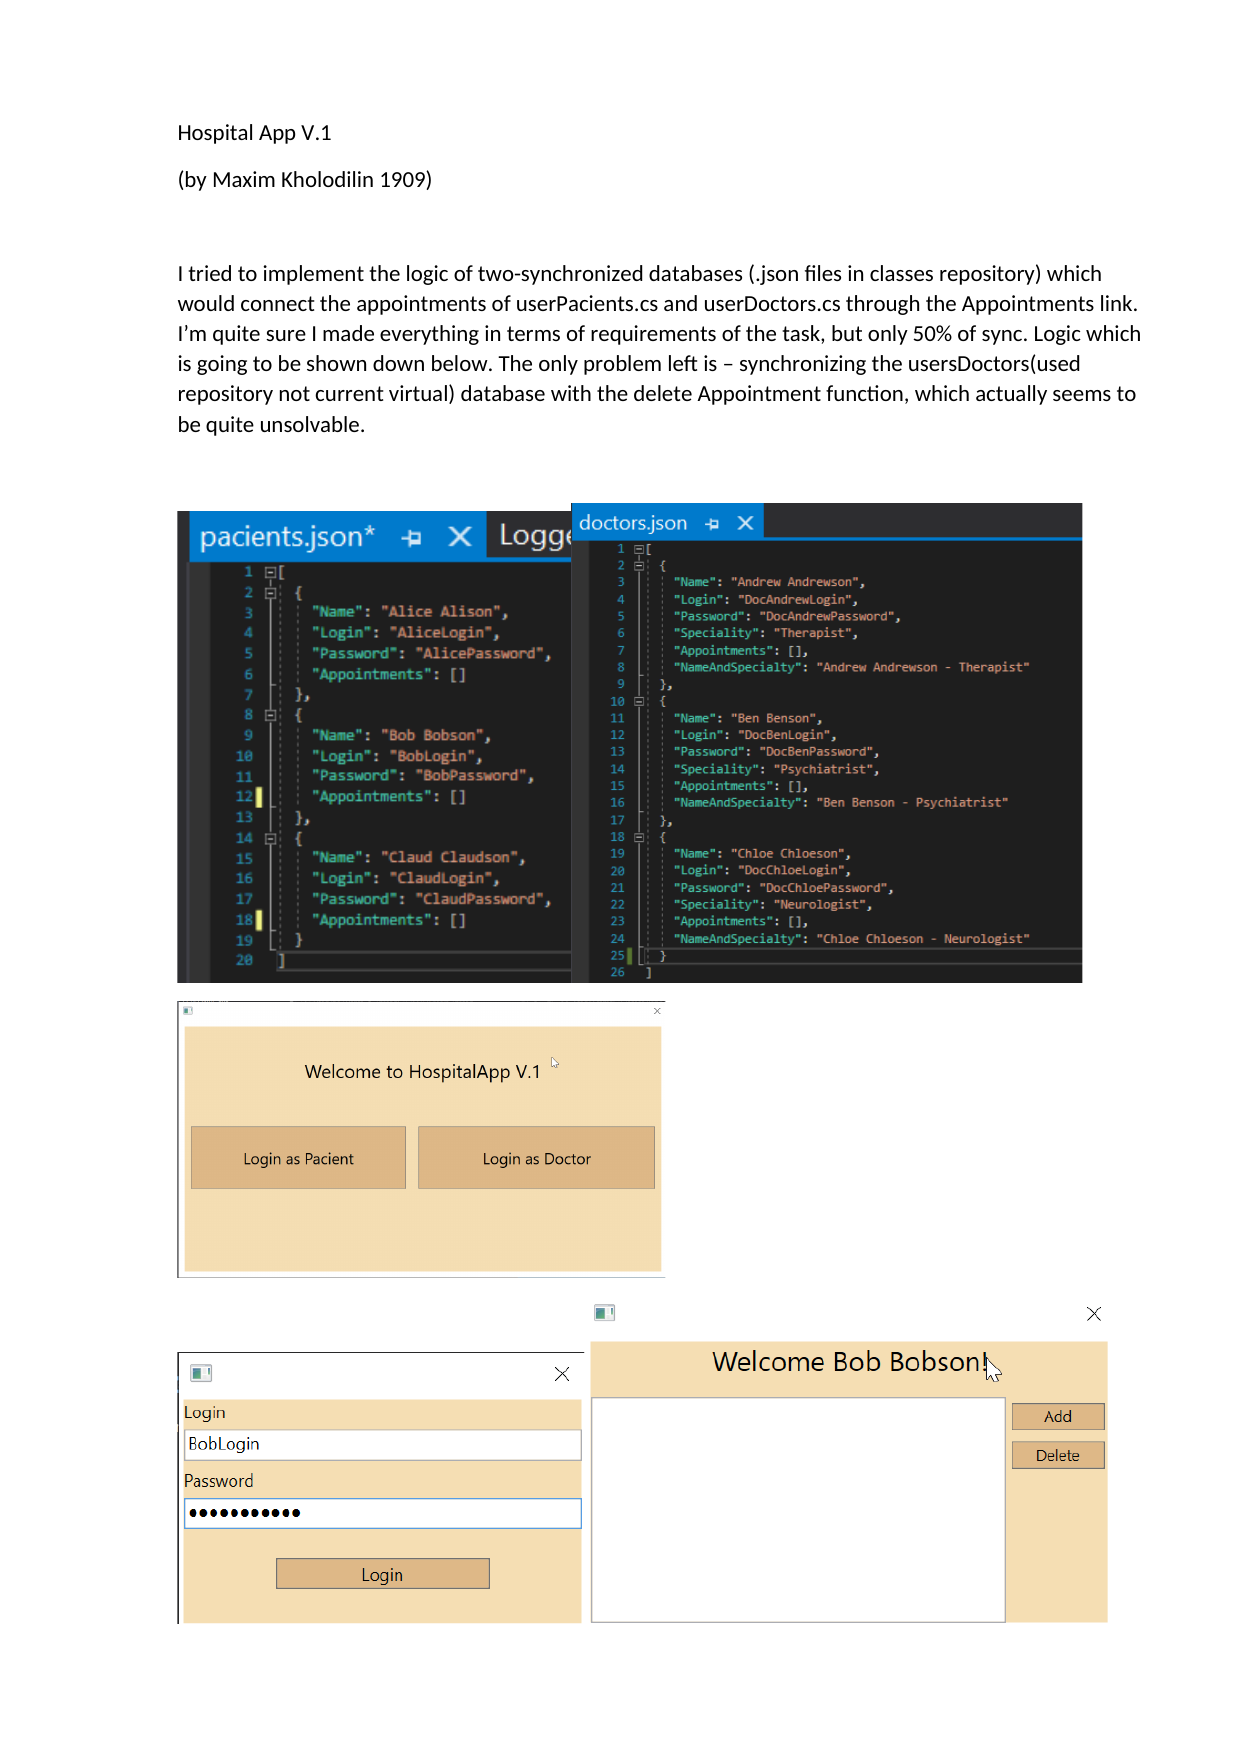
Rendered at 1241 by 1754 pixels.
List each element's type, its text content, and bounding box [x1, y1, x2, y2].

picture [177, 1001, 666, 1278]
picture [177, 1296, 1108, 1624]
text I tried to implement the logic of two-synchronized databases (.json files in classes repository) which would connect the appointments of userPacients.cs and userDoctors.cs through the Appointments link. I’m quite sure I made everything in terms of requirements of the task, but only 50% of sync. Logic which is going to be shown down below. The only problem left is – synchronizing the usersDoctors(used repository not current virtual) database with the delete Appointment function, which actually seems to be quite unsolvable. [177, 259, 1152, 438]
text (by Maxim Kholodilin 1909) [177, 165, 1152, 193]
picture [177, 503, 1083, 983]
text Hospital App V.1 [177, 118, 1152, 146]
